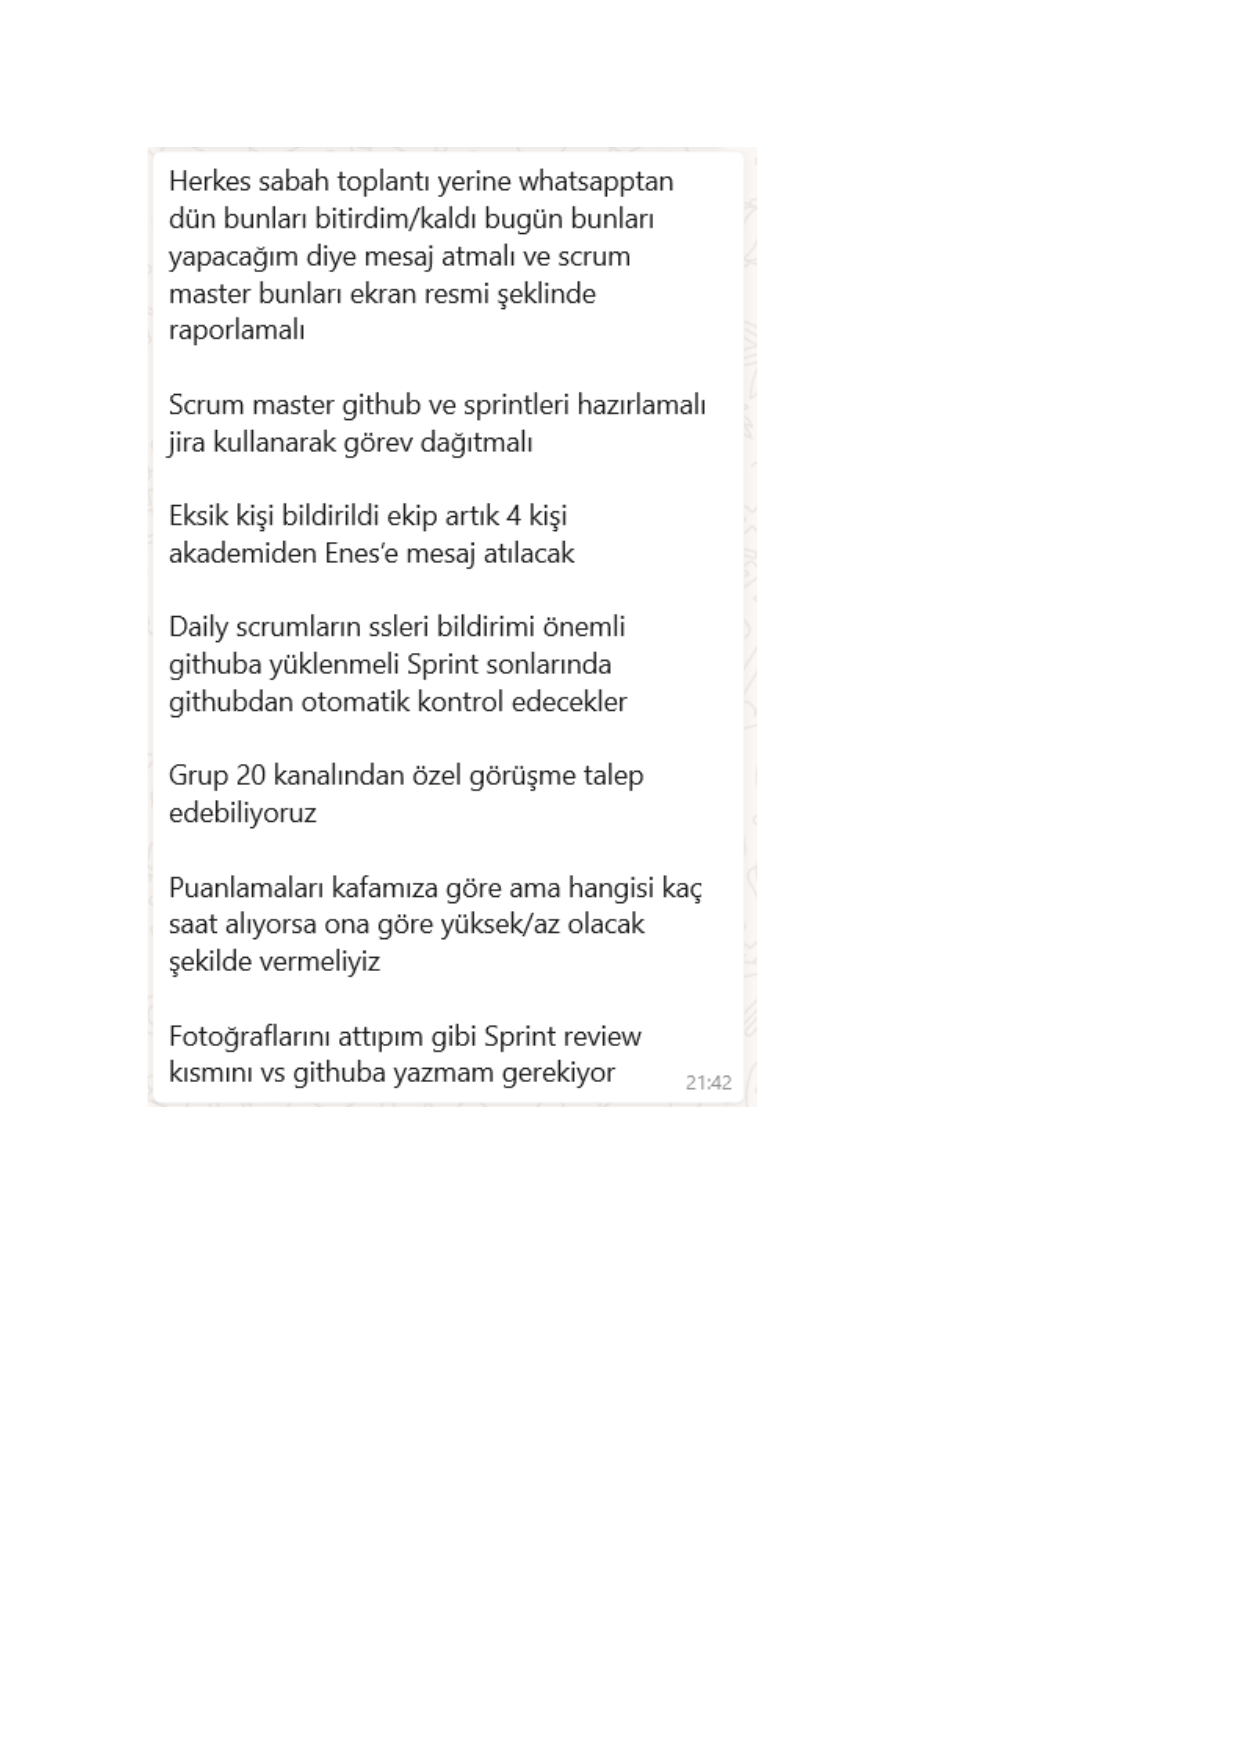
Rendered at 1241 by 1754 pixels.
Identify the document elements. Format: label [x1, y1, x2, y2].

picture [147, 147, 758, 1107]
